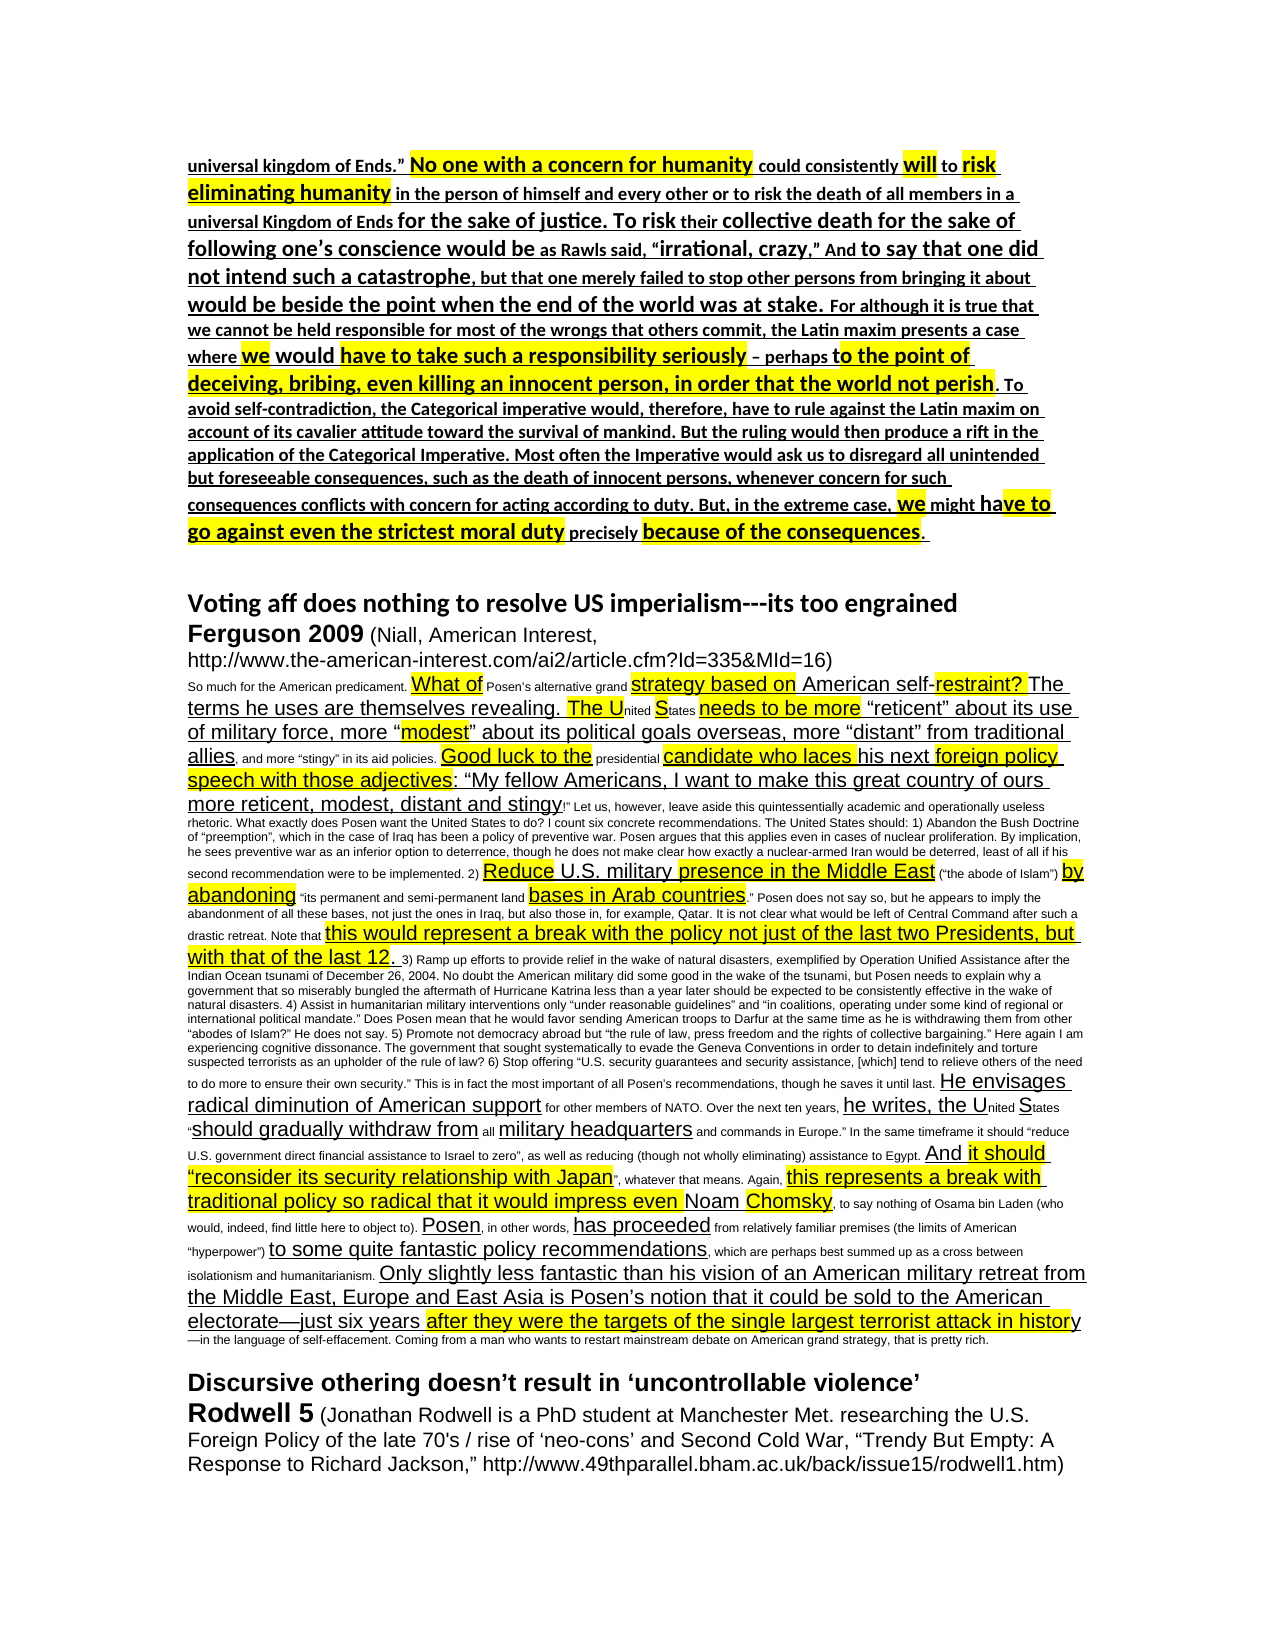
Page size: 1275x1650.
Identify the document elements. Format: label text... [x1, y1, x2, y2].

text So much for the American predicament. What of Posen’s alternative grand strategy based on American self-restraint? The terms he uses are themselves revealing. The United States needs to be more “reticent” about its use of military force, more “modest” about its political goals overseas, more “distant” from traditional allies, and more “stingy” in its aid policies. Good luck to the presidential candidate who laces his next foreign policy speech with those adjectives: “My fellow Americans, I want to make this great country of ours more reticent, modest, distant and stingy!” Let us, however, leave aside this quintessentially academic and operationally useless rhetoric. What exactly does Posen want the United States to do? I count six concrete recommendations. The United States should: 1) Abandon the Bush Doctrine of “preemption”, which in the case of Iraq has been a policy of preventive war. Posen argues that this applies even in cases of nuclear proliferation. By implication, he sees preventive war as an inferior option to deterrence, though he does not make clear how exactly a nuclear-armed Iran would be deterred, least of all if his second recommendation were to be implemented. 2) Reduce U.S. military presence in the Middle East (“the abode of Islam”) by abandoning “its permanent and semi-permanent land bases in Arab countries.” Posen does not say so, but he appears to imply the abandonment of all these bases, not just the ones in Iraq, but also those in, for example, Qatar. It is not clear what would be left of Central Command after such a drastic retreat. Note that this would represent a break with the policy not just of the last two Presidents, but with that of the last 12. 3) Ramp up efforts to provide relief in the wake of natural disasters, exemplified by Operation Unified Assistance after the Indian Ocean tsunami of December 26, 2004. No doubt the American military did some good in the wake of the tsunami, but Posen needs to explain why a government that so miserably bungled the aftermath of Hurricane Katrina less than a year later should be expected to be consistently effective in the wake of natural disasters. 4) Assist in humanitarian military interventions only “under reasonable guidelines” and “in coalitions, operating under some kind of regional or international political mandate.” Does Posen mean that he would favor sending American troops to Darfur at the same time as he is withdrawing them from other “abodes of Islam?” He does not say. 5) Promote not democracy abroad but “the rule of law, press freedom and the rights of collective bargaining.” Here again I am experiencing cognitive dissonance. The government that sought systematically to evade the Geneva Conventions in order to detain indefinitely and torture suspected terrorists as an upholder of the rule of law? 6) Stop offering “U.S. security guarantees and security assistance, [which] tend to relieve others of the need to do more to ensure their own security.” This is in fact the most important of all Posen’s recommendations, though he saves it until last. He envisages radical diminution of American support for other members of NATO. Over the next ten years, he writes, the United States “should gradually withdraw from all military headquarters and commands in Europe.” In the same timeframe it should “reduce U.S. government direct financial assistance to Israel to zero”, as well as reducing (though not wholly eliminating) assistance to Egypt. And it should “reconsider its security relationship with Japan”, whatever that means. Again, this represents a break with traditional policy so radical that it would impress even Noam Chomsky, to say nothing of Osama bin Laden (who would, indeed, find little here to object to). Posen, in other words, has proceeded from relatively familiar premises (the limits of American “hyperpower”) to some quite fantastic policy recommendations, which are perhaps best summed up as a cross between isolationism and humanitarianism. Only slightly less fantastic than his vision of an American military retreat from the Middle East, Europe and East Asia is Posen’s notion that it could be sold to the American electorate—just six years after they were the targets of the single largest terrorist attack in history—in the language of self-effacement. Coming from a man who wants to restart mainstream debate on American grand strategy, that is pretty rich. [187, 672, 1087, 1347]
text Ferguson 2009 (Niall, American Interest, http://www.the-american-interest.com/ai2/article.cfm?Id=335&MId=16) [187, 619, 1087, 672]
text Rodwell 5 (Jonathan Rodwell is a PhD student at Manchester Met. researching the U.S. Foreign Policy of the late 70's / rise of ‘neo-cons’ and Second Cold War, “Trendy But Empty: A Response to Richard Jackson,” http://www.49thparallel.bham.ac.uk/back/issue15/rodwell1.htm) [187, 1397, 1087, 1476]
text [187, 150, 1057, 545]
subtitle Voting aff does nothing to resolve US imperialism---its too engrained [187, 586, 1087, 619]
subtitle Discursive othering doesn’t result in ‘uncontrollable violence’ [187, 1368, 1087, 1397]
